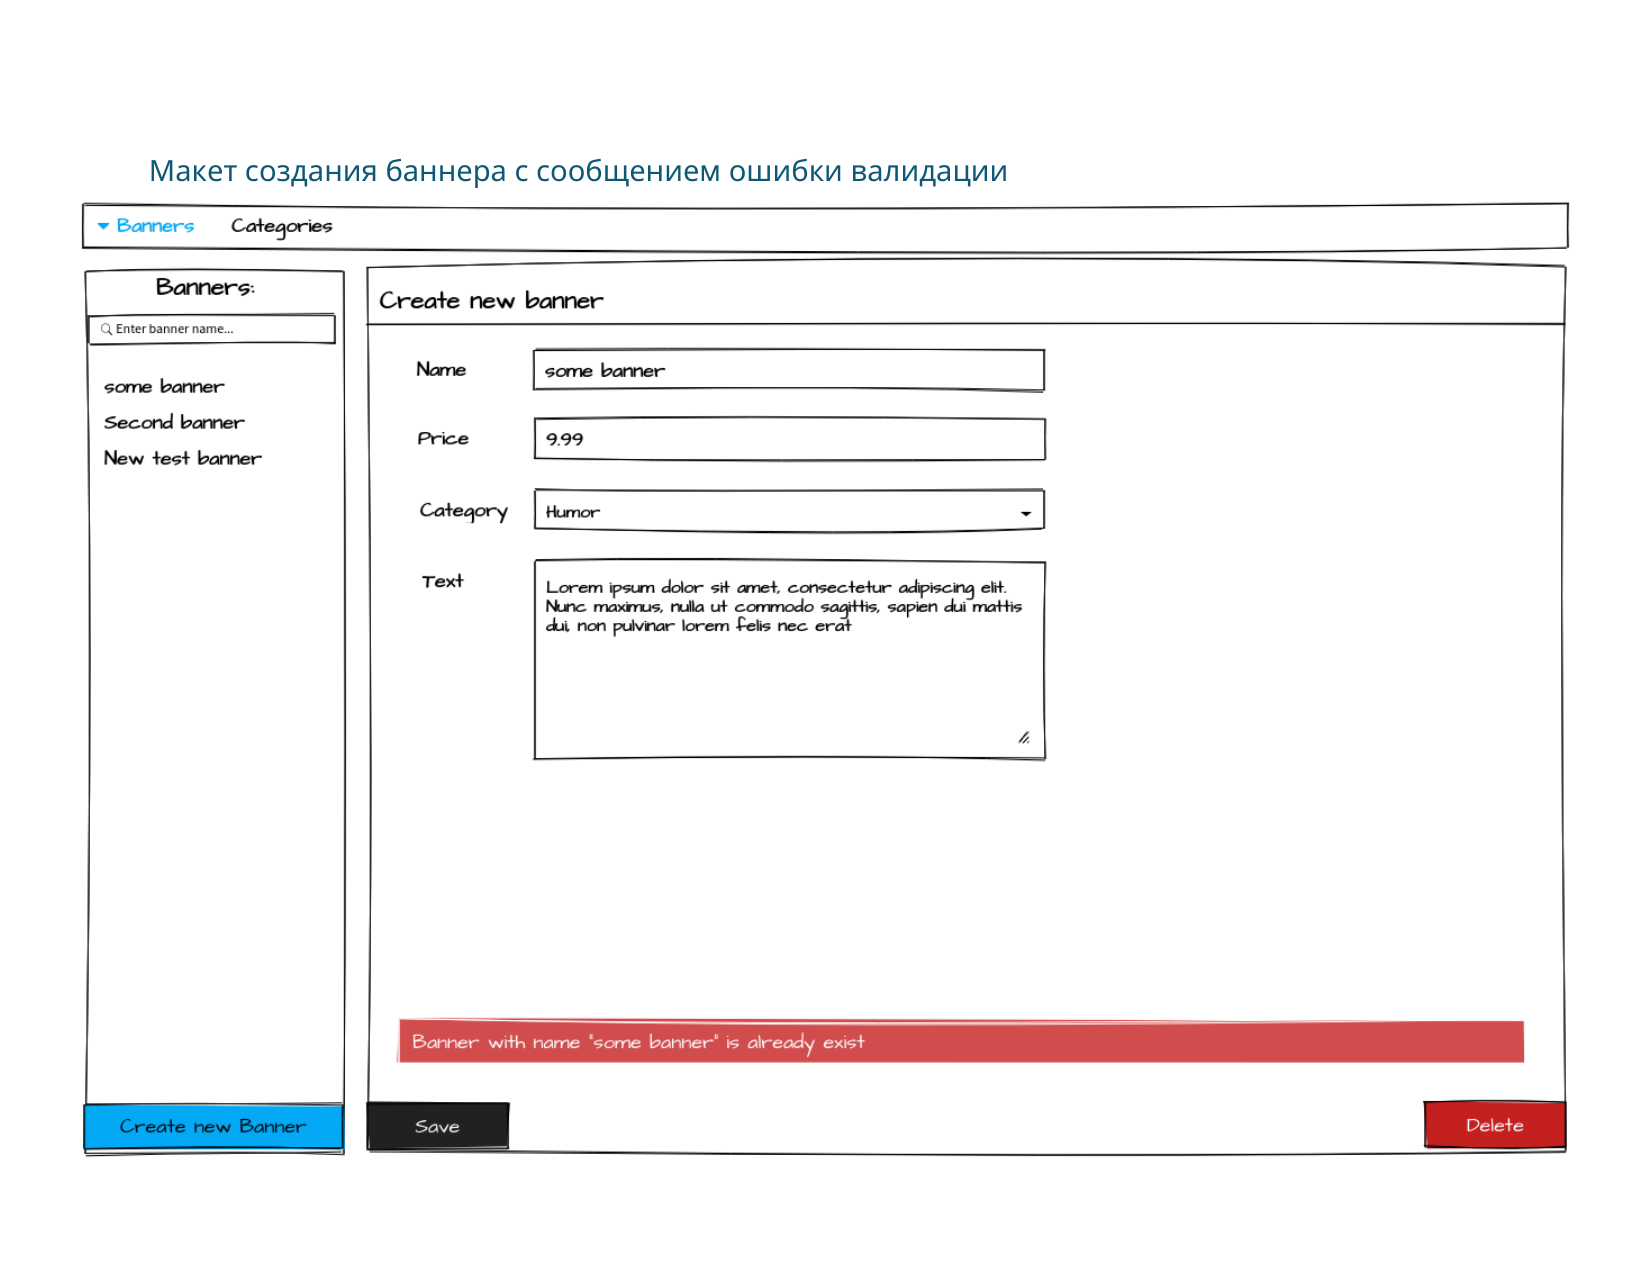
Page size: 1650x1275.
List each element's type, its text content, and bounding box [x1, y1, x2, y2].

text Макет создания баннера с сообщением ошибки валидации [74, 151, 1576, 196]
picture [73, 196, 1577, 1164]
